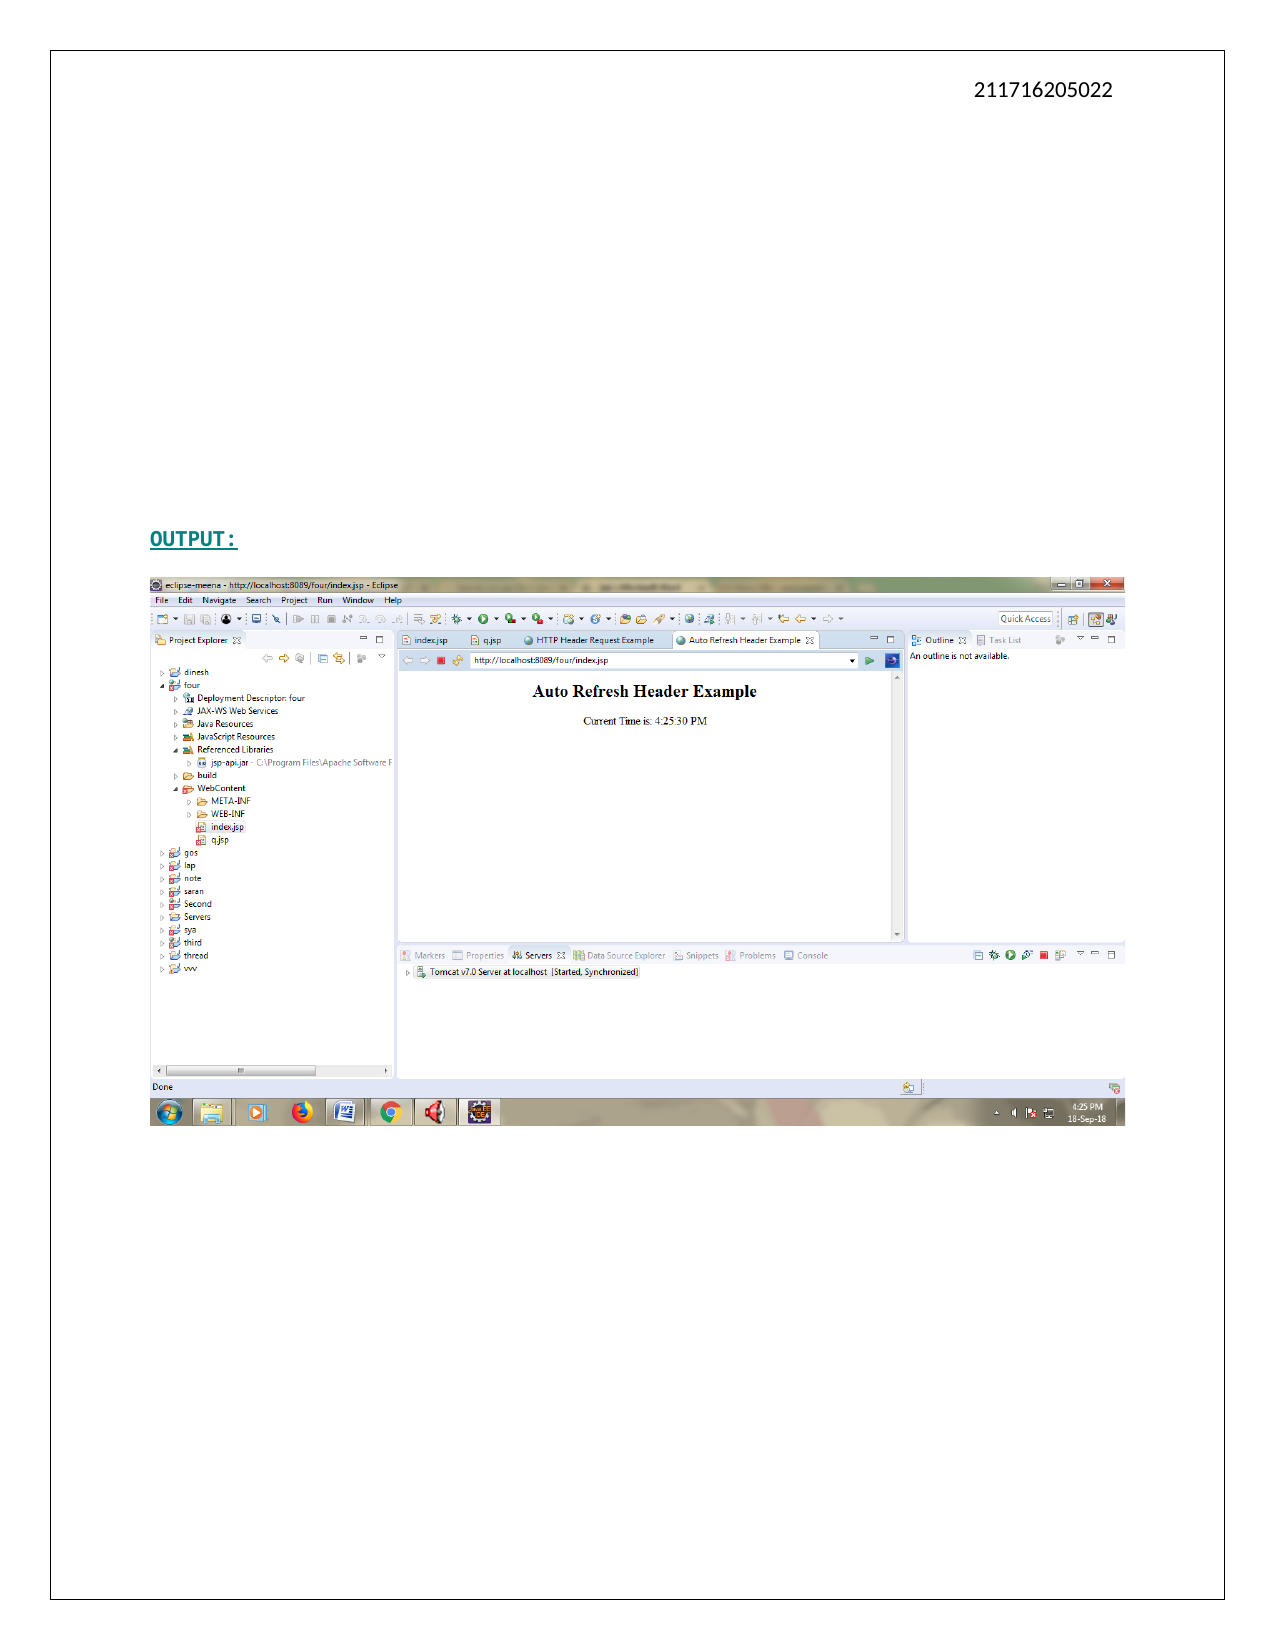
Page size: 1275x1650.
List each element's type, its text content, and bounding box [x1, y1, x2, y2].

text OUTPUT: [150, 524, 1125, 552]
picture [150, 577, 1125, 1126]
